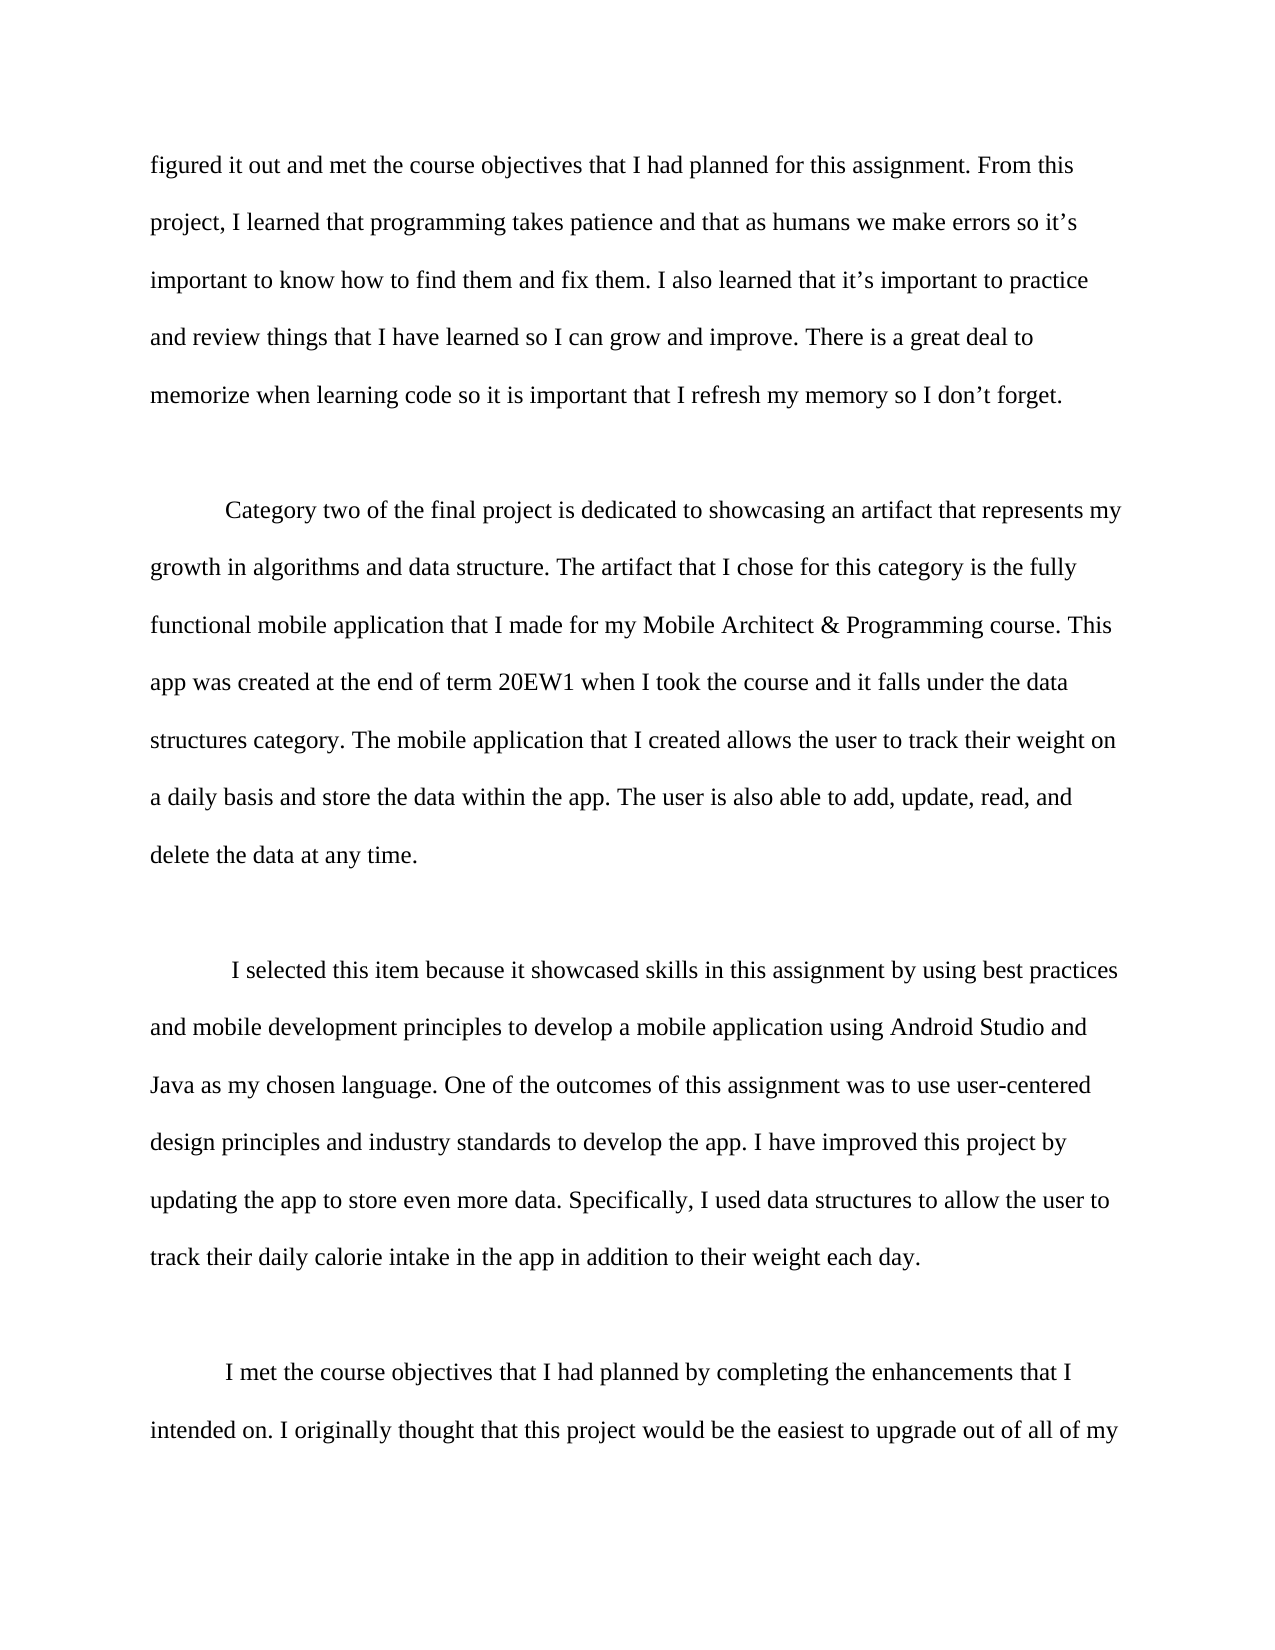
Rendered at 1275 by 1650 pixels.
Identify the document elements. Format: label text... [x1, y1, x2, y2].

text Category two of the final project is dedicated to showcasing an artifact that represents my growth in algorithms and data structure. The artifact that I chose for this category is the fully functional mobile application that I made for my Mobile Architect & Programming course. This app was created at the end of term 20EW1 when I took the course and it falls under the data structures category. The mobile application that I created allows the user to track their weight on a daily basis and store the data within the app. The user is also able to add, update, read, and delete the data at any time. [150, 495, 1125, 869]
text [150, 1357, 1125, 1444]
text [150, 150, 1125, 409]
text I selected this item because it showcased skills in this assignment by using best practices and mobile development principles to develop a mobile application using Android Studio and Java as my chosen language. One of the outcomes of this assignment was to use user-centered design principles and industry standards to develop the app. I have improved this project by updating the app to store even more data. Specifically, I used data structures to allow the user to track their daily calorie intake in the app in addition to their weight each day. [150, 955, 1125, 1271]
